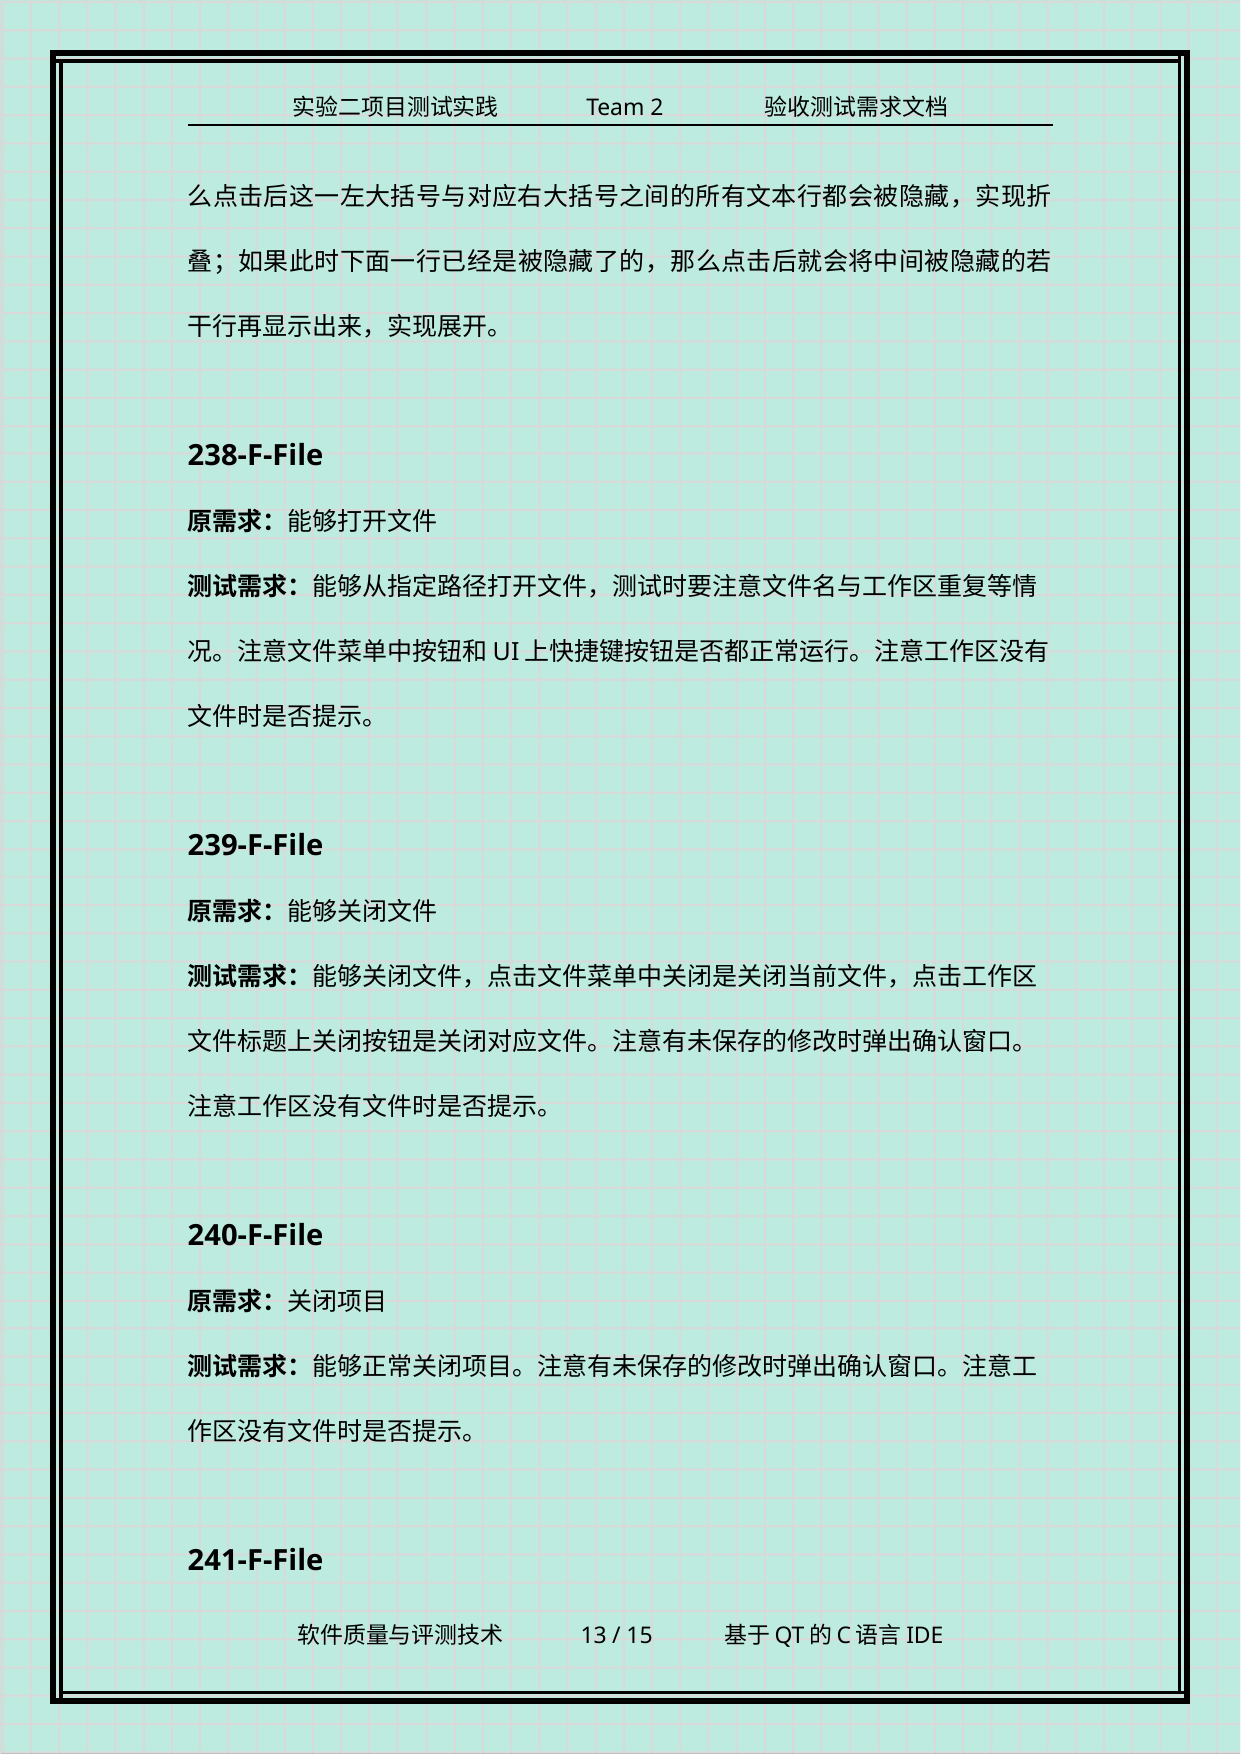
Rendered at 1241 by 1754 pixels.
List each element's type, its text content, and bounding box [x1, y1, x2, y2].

text 原需求：关闭项目 [187, 1267, 1053, 1332]
text 测试需求：能够关闭文件，点击文件菜单中关闭是关闭当前文件，点击工作区文件标题上关闭按钮是关闭对应文件。注意有未保存的修改时弹出确认窗口。注意工作区没有文件时是否提示。 [187, 942, 1053, 1137]
text 原需求：能够关闭文件 [187, 877, 1053, 942]
text 原需求：能够打开文件 [187, 487, 1053, 552]
text 测试需求：能够从指定路径打开文件，测试时要注意文件名与工作区重复等情况。注意文件菜单中按钮和UI上快捷键按钮是否都正常运行。注意工作区没有文件时是否提示。 [187, 552, 1053, 747]
text 测试需求：能够正常关闭项目。注意有未保存的修改时弹出确认窗口。注意工作区没有文件时是否提示。 [187, 1332, 1053, 1462]
text 240-F-File [187, 1202, 1053, 1267]
text 239-F-File [187, 812, 1053, 877]
text 238-F-File [187, 422, 1053, 487]
text 241-F-File [187, 1527, 1053, 1592]
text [187, 162, 1053, 357]
picture [0, 0, 1241, 1754]
